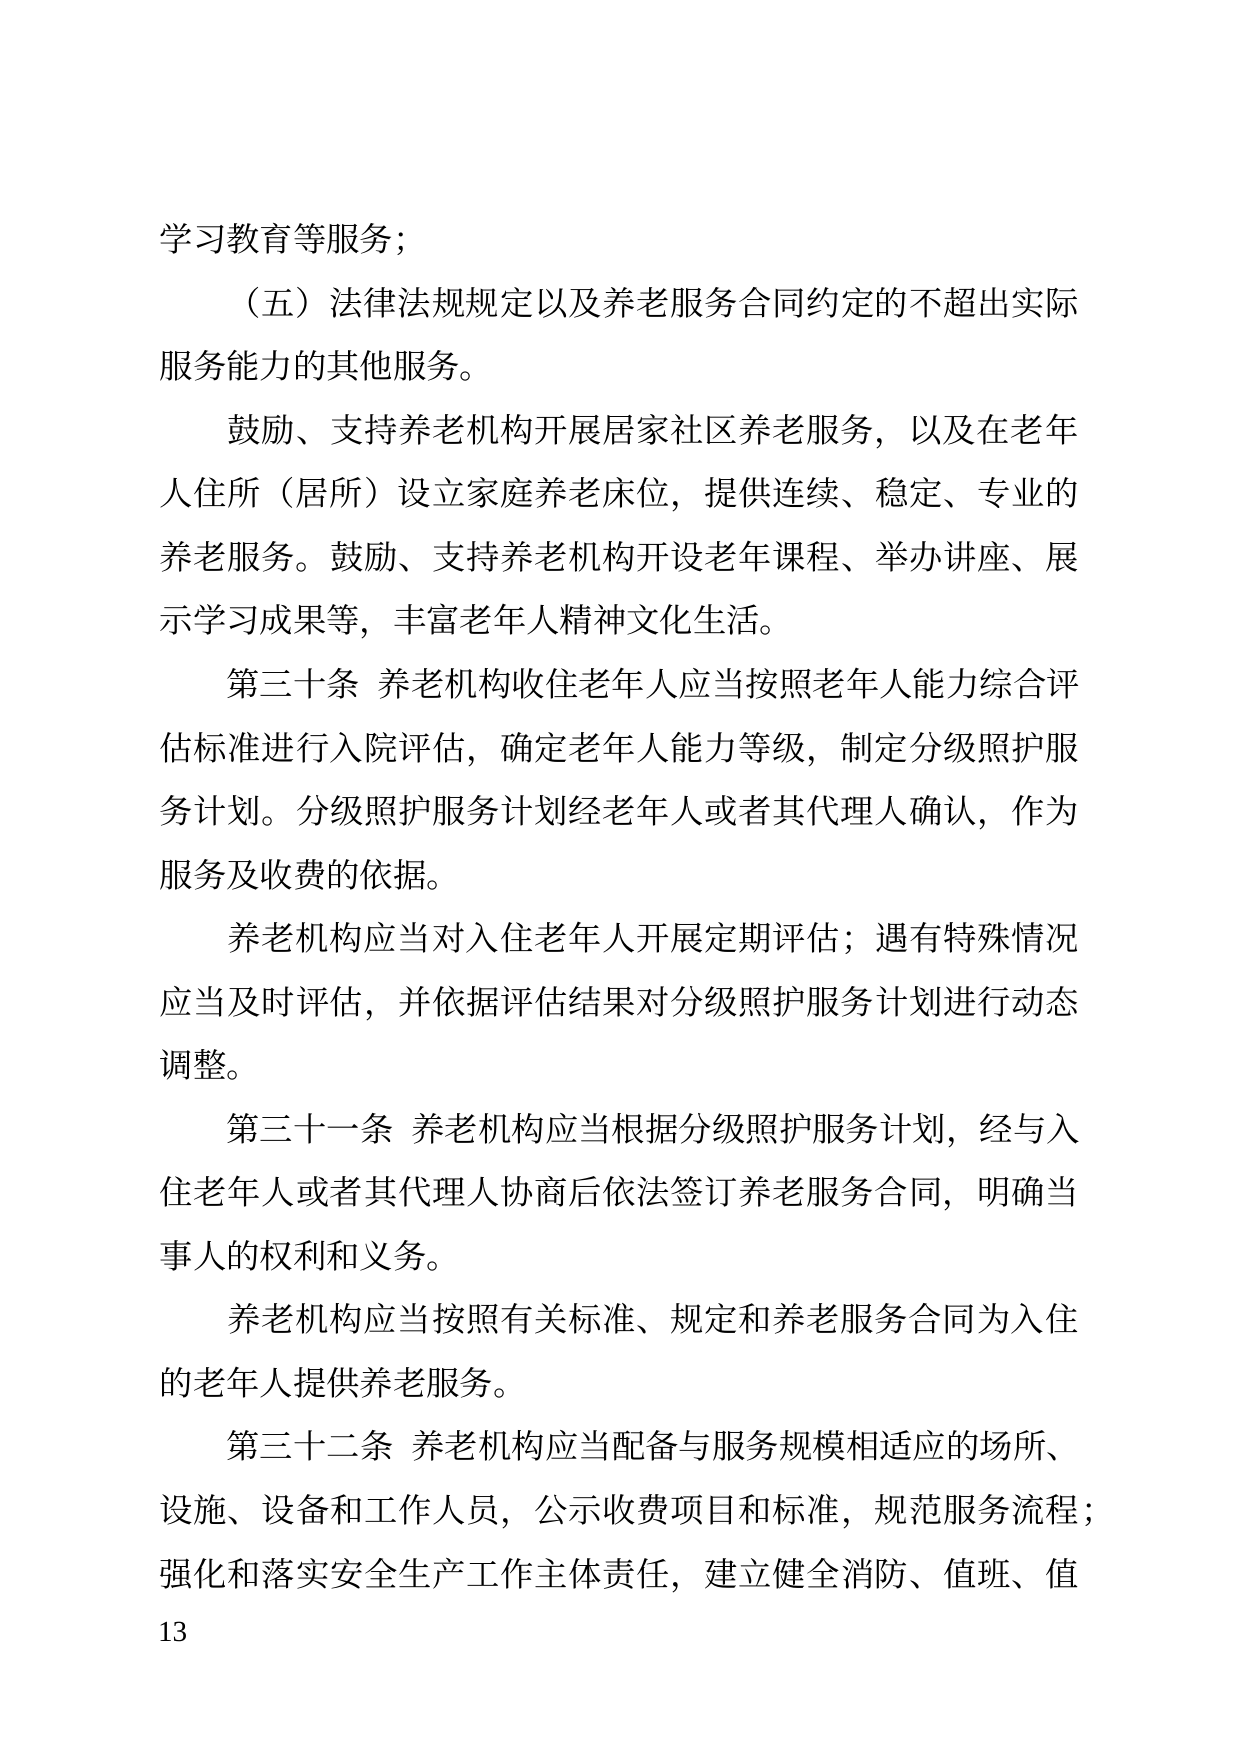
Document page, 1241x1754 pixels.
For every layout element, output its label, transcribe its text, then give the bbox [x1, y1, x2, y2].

text 第三十条 养老机构收住老年人应当按照老年人能力综合评估标准进行入院评估，确定老年人能力等级，制定分级照护服务计划。分级照护服务计划经老年人或者其代理人确认，作为服务及收费的依据。 [159, 646, 1081, 900]
text 养老机构应当对入住老年人开展定期评估；遇有特殊情况应当及时评估，并依据评估结果对分级照护服务计划进行动态调整。 [159, 900, 1081, 1090]
text 鼓励、支持养老机构开展居家社区养老服务，以及在老年人住所（居所）设立家庭养老床位，提供连续、稳定、专业的养老服务。鼓励、支持养老机构开设老年课程、举办讲座、展示学习成果等，丰富老年人精神文化生活。 [159, 391, 1081, 646]
text （五）法律法规规定以及养老服务合同约定的不超出实际服务能力的其他服务。 [159, 264, 1081, 391]
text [159, 201, 1081, 264]
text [159, 1408, 1081, 1599]
text 养老机构应当按照有关标准、规定和养老服务合同为入住的老年人提供养老服务。 [159, 1281, 1081, 1408]
text 第三十一条 养老机构应当根据分级照护服务计划，经与入住老年人或者其代理人协商后依法签订养老服务合同，明确当事人的权利和义务。 [159, 1090, 1081, 1281]
